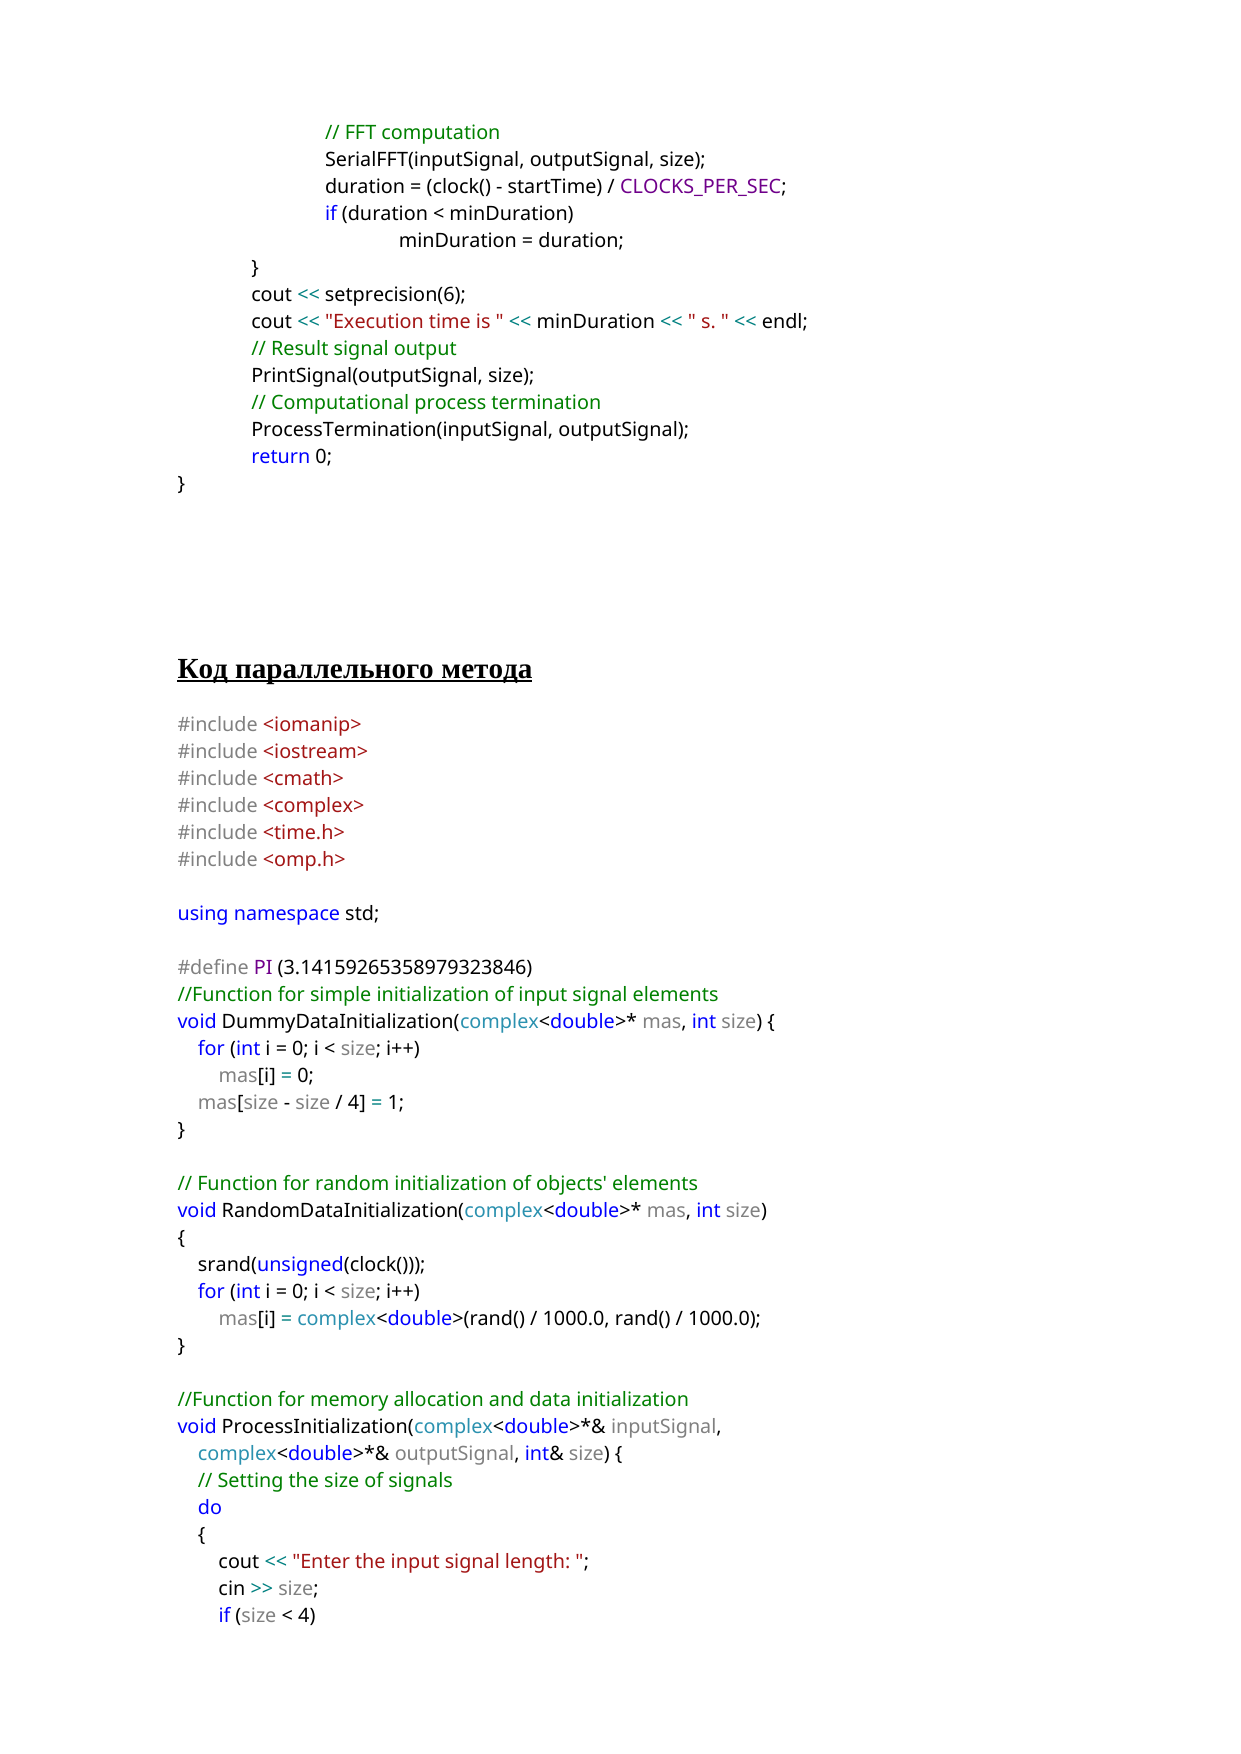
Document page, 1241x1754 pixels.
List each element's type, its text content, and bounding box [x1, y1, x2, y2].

text #include <iostream> [177, 737, 1152, 764]
text #include <complex> [177, 791, 1152, 818]
text mas[size - size / 4] = 1; [177, 1088, 1152, 1115]
text srand(unsigned(clock())); [177, 1250, 1152, 1277]
text #include <iomanip> [177, 711, 1152, 737]
text //Function for memory allocation and data initialization [177, 1385, 1152, 1412]
text void RandomDataInitialization(complex<double>* mas, int size) [177, 1196, 1152, 1223]
text // Computational process termination [177, 388, 1152, 415]
text PrintSignal(outputSignal, size); [177, 361, 1152, 388]
text } [177, 253, 1152, 280]
text void ProcessInitialization(complex<double>*& inputSignal, [177, 1412, 1152, 1439]
text // Function for random initialization of objects' elements [177, 1169, 1152, 1196]
text #include <cmath> [177, 764, 1152, 791]
text mas[i] = 0; [177, 1061, 1152, 1088]
text Код параллельного метода [177, 651, 1152, 685]
text // FFT computation [177, 118, 1152, 145]
text return 0; [177, 442, 1152, 469]
text cin >> size; [177, 1574, 1152, 1601]
text //Function for simple initialization of input signal elements [177, 980, 1152, 1007]
text // Setting the size of signals [177, 1466, 1152, 1493]
text if (size < 4) [177, 1601, 1152, 1628]
text { [177, 1223, 1152, 1250]
text // Result signal output [177, 334, 1152, 361]
text void DummyDataInitialization(complex<double>* mas, int size) { [177, 1007, 1152, 1034]
text #define PI (3.14159265358979323846) [177, 953, 1152, 980]
text for (int i = 0; i < size; i++) [177, 1277, 1152, 1304]
text cout << "Enter the input signal length: "; [177, 1547, 1152, 1574]
text } [177, 1331, 1152, 1358]
text SerialFFT(inputSignal, outputSignal, size); [177, 145, 1152, 172]
text complex<double>*& outputSignal, int& size) { [177, 1439, 1152, 1466]
text } [177, 1115, 1152, 1142]
text mas[i] = complex<double>(rand() / 1000.0, rand() / 1000.0); [177, 1304, 1152, 1331]
text duration = (clock() - startTime) / CLOCKS_PER_SEC; [177, 172, 1152, 199]
text } [177, 469, 1152, 496]
text cout << setprecision(6); [177, 280, 1152, 307]
text minDuration = duration; [177, 226, 1152, 253]
text for (int i = 0; i < size; i++) [177, 1034, 1152, 1061]
text ProcessTermination(inputSignal, outputSignal); [177, 415, 1152, 442]
text { [177, 1520, 1152, 1547]
text #include <time.h> [177, 818, 1152, 845]
text #include <omp.h> [177, 845, 1152, 872]
text do [177, 1493, 1152, 1520]
text cout << "Execution time is " << minDuration << " s. " << endl; [177, 307, 1152, 334]
text if (duration < minDuration) [177, 199, 1152, 226]
text using namespace std; [177, 899, 1152, 926]
